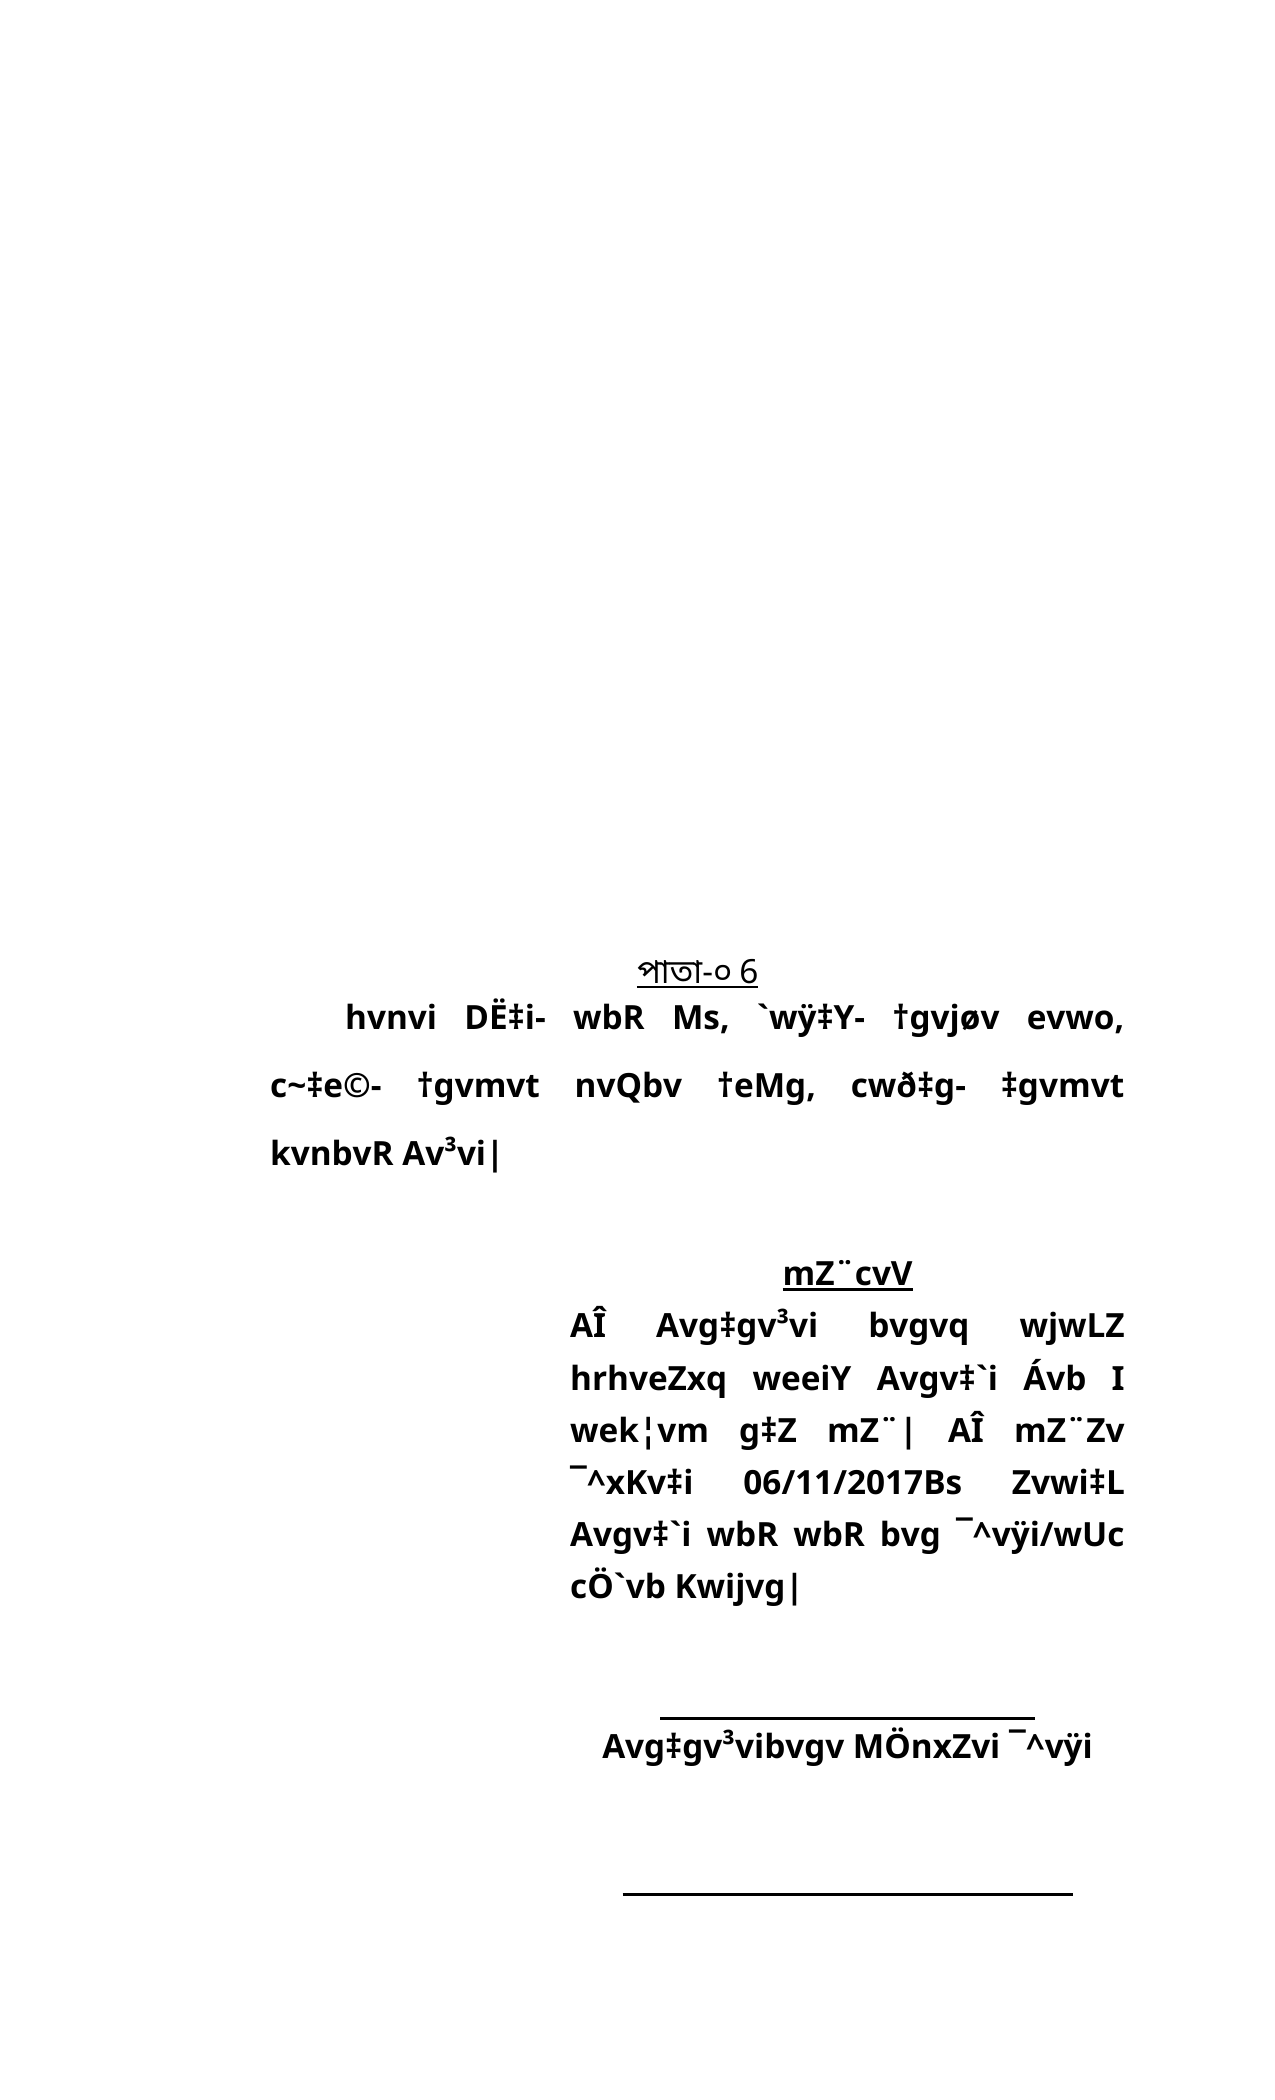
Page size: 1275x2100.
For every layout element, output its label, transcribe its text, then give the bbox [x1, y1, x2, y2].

list Avg‡gv³vibvgv MÖnxZvi ¯^vÿi [570, 1723, 1125, 1769]
list AÎ Avg‡gv³vi bvgvq wjwLZ hrhveZxq weeiY Avgv‡`i Ávb I wek¦vm g‡Z mZ¨| AÎ mZ¨Zv ¯^xKv‡i 06/11/2017Bs Zvwi‡L Avgv‡`i wbR wbR bvg ¯^vÿi/wUc cÖ`vb Kwijvg| [570, 1302, 1125, 1609]
text hvnvi DË‡i- wbR Ms, `wÿ‡Y- †gvjøv evwo, c~‡e©- †gvmvt nvQbv †eMg, cwð‡g- ‡gvmvt kvnbvR Av³vi| [270, 993, 1125, 1175]
list mZ¨cvV [570, 1250, 1125, 1296]
